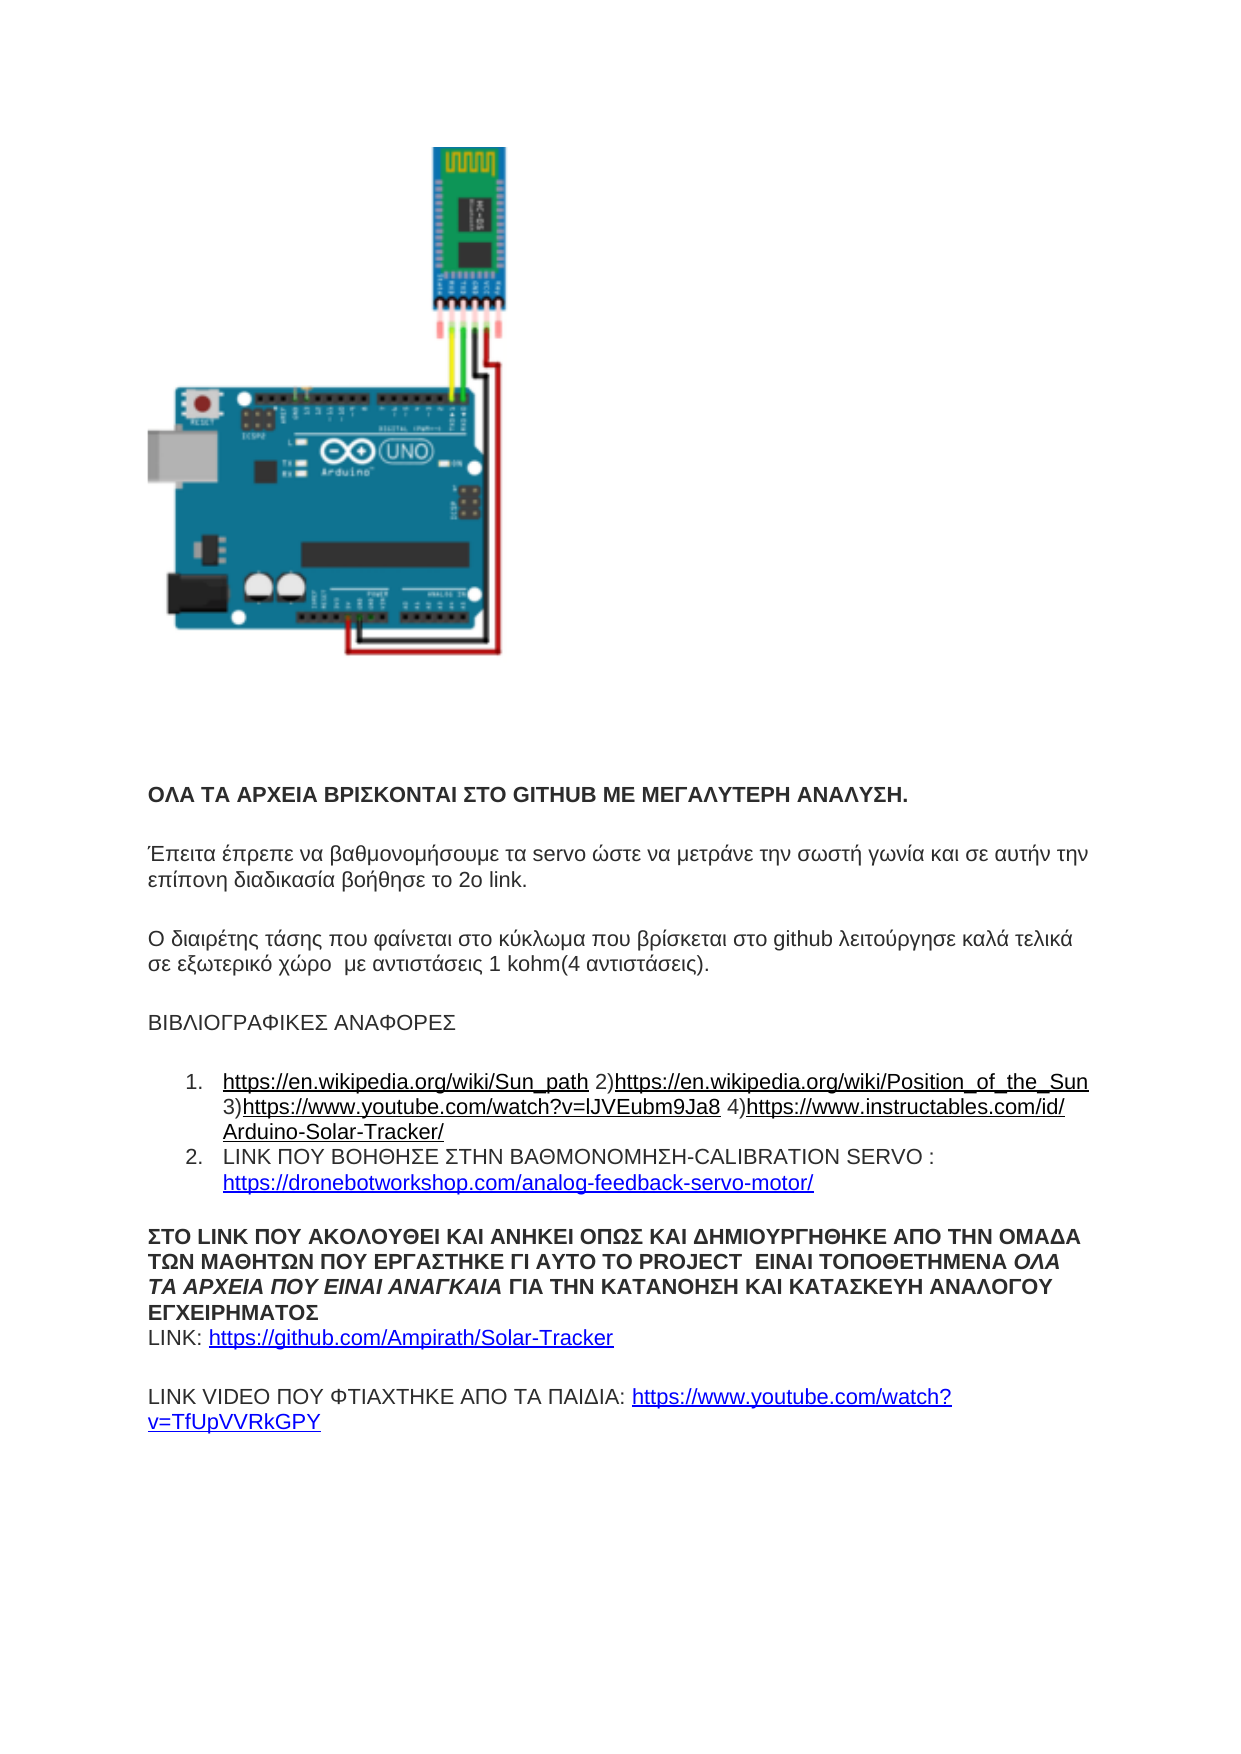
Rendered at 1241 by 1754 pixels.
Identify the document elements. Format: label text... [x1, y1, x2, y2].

text ΣΤΟ LINK ΠΟΥ ΑΚΟΛΟΥΘΕΙ ΚΑΙ ΑΝΗΚΕΙ ΟΠΩΣ ΚΑΙ ΔΗΜΙΟΥΡΓΗΘΗΚΕ ΑΠΟ ΤΗΝ ΟΜΑΔΑ ΤΩΝ ΜΑΘΗΤΩΝ ΠΟΥ ΕΡΓΑΣΤΗΚΕ ΓΙ ΑΥΤΟ ΤΟ PROJECT ΕΙΝΑΙ ΤΟΠΟΘΕΤΗΜΕΝΑ ΟΛΑ ΤΑ ΑΡΧΕΙΑ ΠΟΥ ΕΙΝΑΙ ΑΝΑΓΚΑΙΑ ΓΙΑ ΤΗΝ ΚΑΤΑΝΟΗΣΗ ΚΑΙ ΚΑΤΑΣΚΕΥΗ ΑΝΑΛΟΓΟΥ ΕΓΧΕΙΡΗΜΑΤΟΣ LINK: https://github.com/Ampirath/Solar-Tracker [148, 1224, 1092, 1350]
list https://en.wikipedia.org/wiki/Sun_path 2)https://en.wikipedia.org/wiki/Position_of_the_Sun 3)https://www.youtube.com/watch?v=lJVEubm9Ja8 4)https://www.instructables.com/id/Arduino-Solar-Tracker/ [185, 1068, 1092, 1144]
text Ο διαιρέτης τάσης που φαίνεται στο κύκλωμα που βρίσκεται στο github λειτούργησε καλά τελικά σε εξωτερικό χώρο με αντιστάσεις 1 kohm(4 αντιστάσεις). [148, 925, 1092, 976]
picture [147, 147, 644, 690]
list LINK ΠΟΥ ΒΟΗΘΗΣΕ ΣΤΗΝ ΒΑΘΜΟΝΟΜΗΣΗ-CALIBRATION SERVO : https://dronebotworkshop.com/analog-feedback-servo-motor/ [185, 1144, 1092, 1194]
text ΒΙΒΛΙΟΓΡΑΦΙΚΕΣ ΑΝΑΦΟΡΕΣ [148, 1009, 1092, 1035]
text Έπειτα έπρεπε να βαθμονομήσουμε τα servo ώστε να μετράνε την σωστή γωνία και σε αυτήν την επίπονη διαδικασία βοήθησε το 2ο link. [148, 841, 1092, 892]
text LINK VIDEO ΠΟΥ ΦΤΙΑΧΤΗΚΕ ΑΠΟ ΤΑ ΠΑΙΔΙΑ: https://www.youtube.com/watch?v=TfUpVVRkGPY [148, 1383, 1092, 1434]
text ΟΛΑ TA ΑΡΧΕΙΑ ΒΡΙΣΚΟΝΤΑΙ ΣΤΟ GITHUB ΜΕ ΜΕΓΑΛΥΤΕΡΗ ΑΝΑΛΥΣΗ. [148, 782, 1092, 807]
